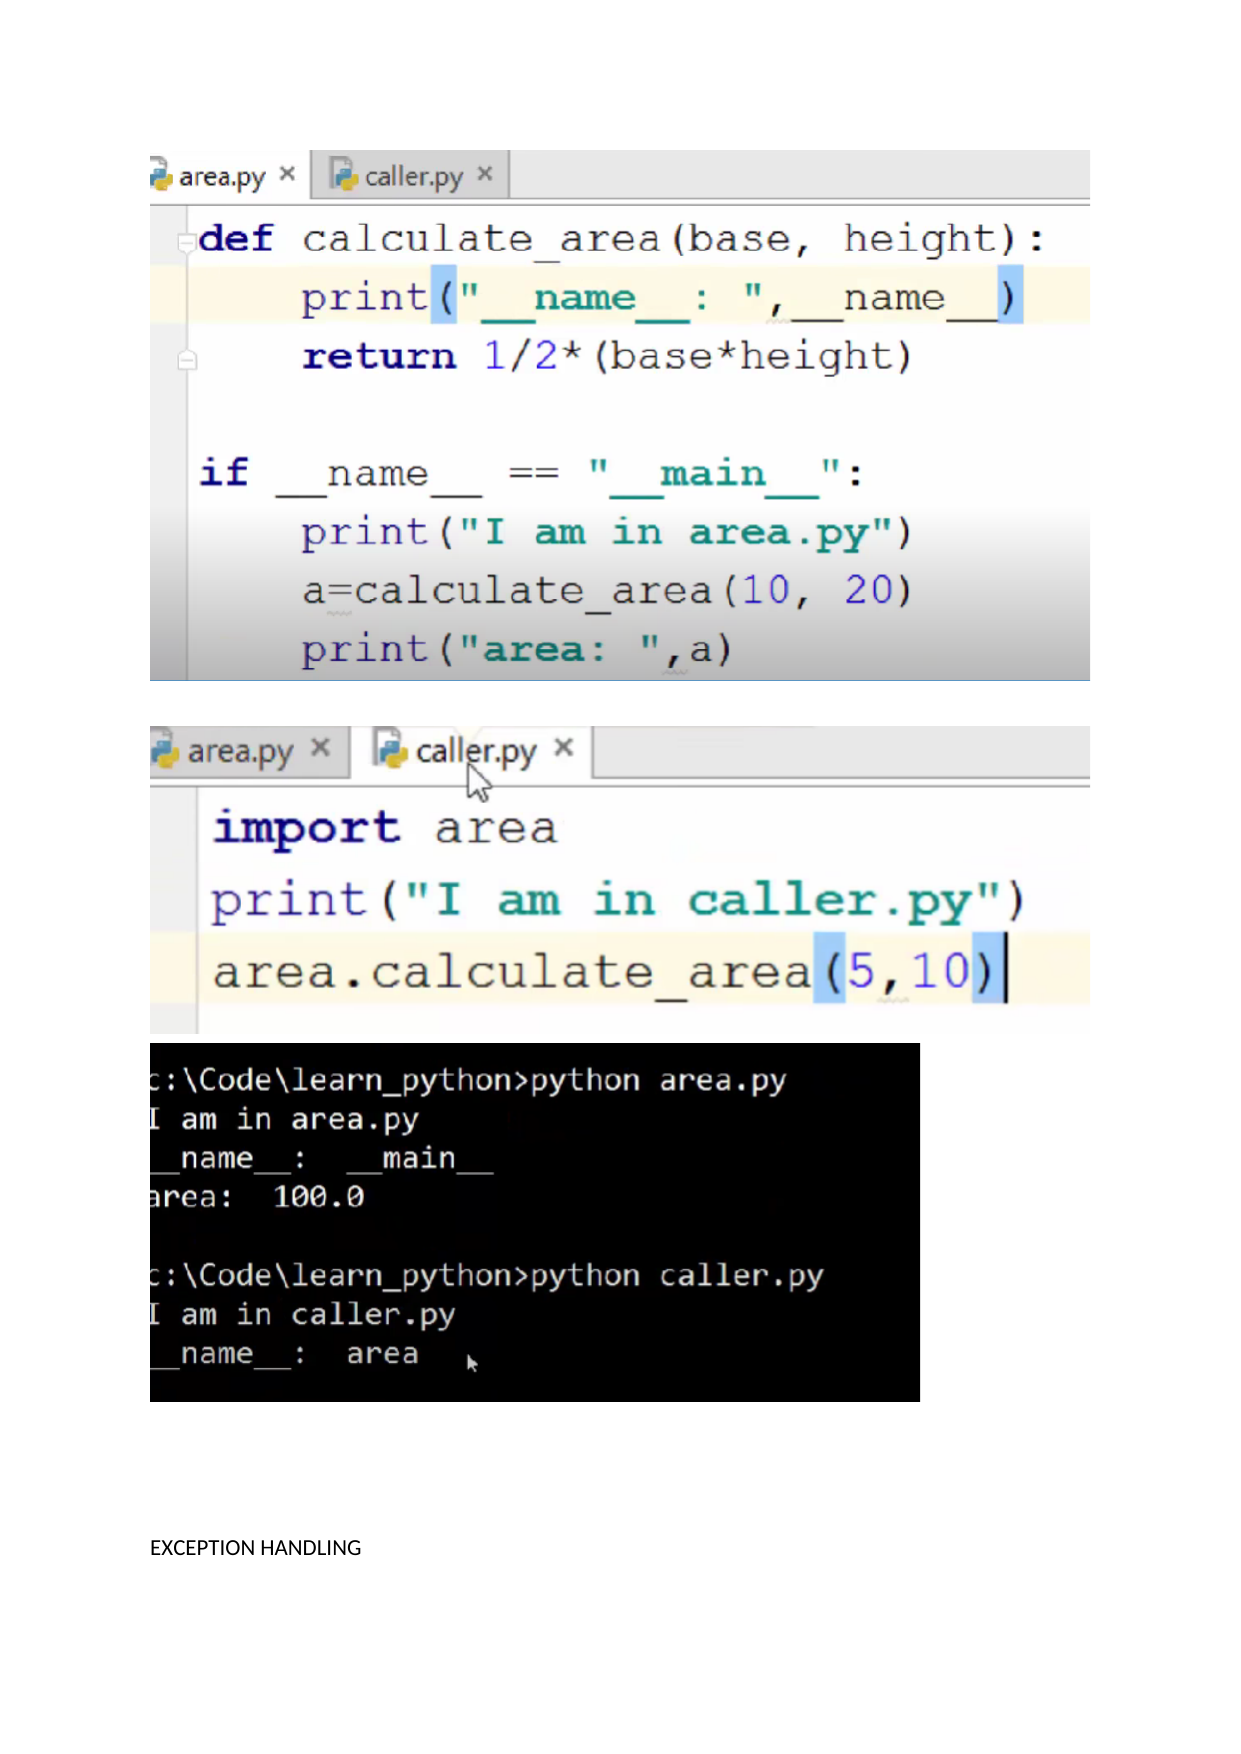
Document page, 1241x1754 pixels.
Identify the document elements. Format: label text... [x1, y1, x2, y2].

picture [150, 726, 1091, 1034]
picture [150, 1043, 921, 1402]
text EXCEPTION HANDLING [150, 1533, 1090, 1561]
picture [150, 150, 1091, 681]
